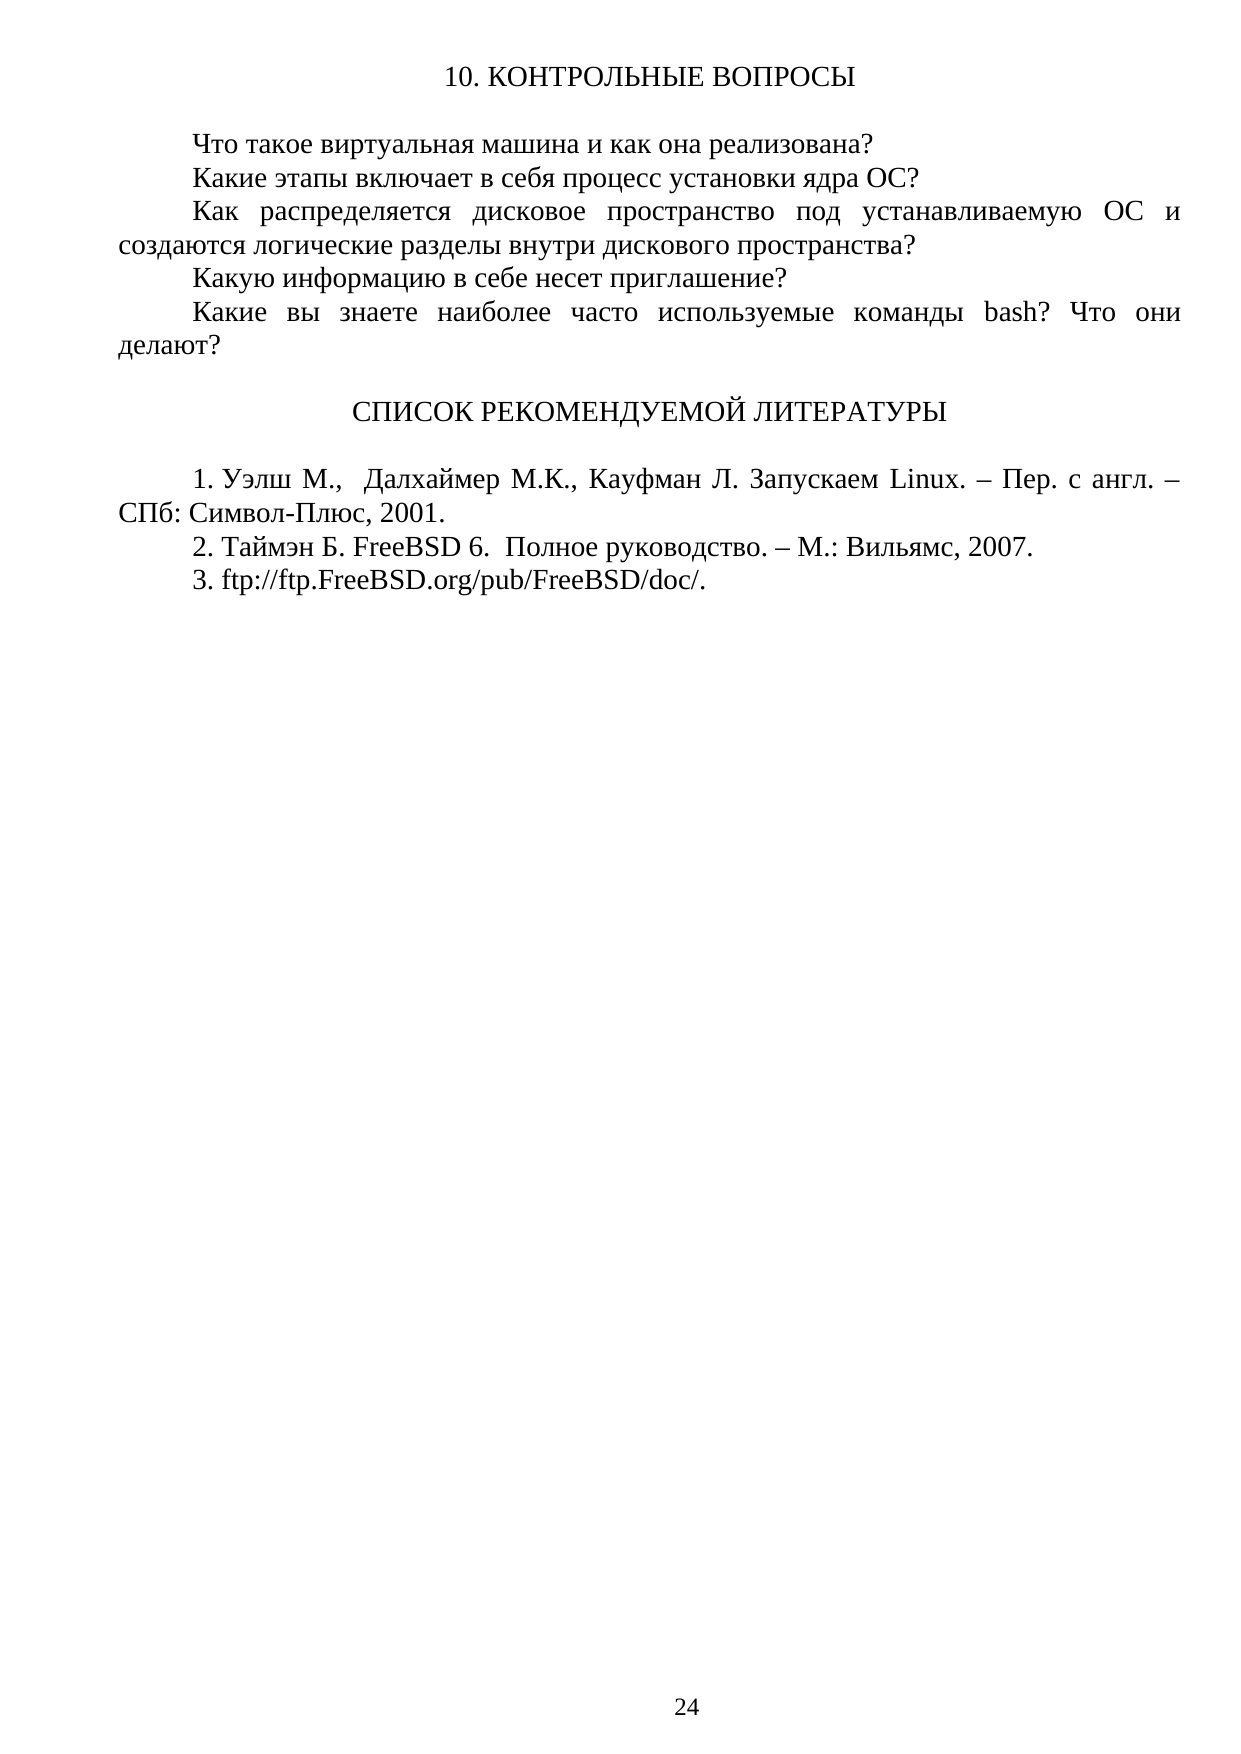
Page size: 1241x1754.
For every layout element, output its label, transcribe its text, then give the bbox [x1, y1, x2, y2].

text СПИСОК РЕКОМЕНДУЕМОЙ ЛИТЕРАТУРЫ [118, 394, 1181, 428]
text Какие этапы включает в себя процесс установки ядра ОС? [118, 160, 1181, 193]
text Какие вы знаете наиболее часто используемые команды bash? Что они делают? [118, 294, 1181, 361]
text Как распределяется дисковое пространство под устанавливаемую ОС и создаются логические разделы внутри дискового пространства? [118, 193, 1181, 260]
text 10. КОНТРОЛЬНЫЕ ВОПРОСЫ [118, 59, 1181, 93]
text Что такое виртуальная машина и как она реализована? [118, 126, 1181, 160]
list Таймэн Б. FreeBSD 6. Полное руководство. – М.: Вильямс, 2007. [118, 529, 1181, 562]
list ftp://ftp.FreeBSD.org/pub/FreeBSD/doc/. [118, 562, 1181, 596]
list Уэлш М., Далхаймер М.К., Кауфман Л. Запускаем Linux. – Пер. с англ. – СПб: Символ-Плюс, 2001. [118, 462, 1181, 529]
text Какую информацию в себе несет приглашение? [118, 260, 1181, 294]
